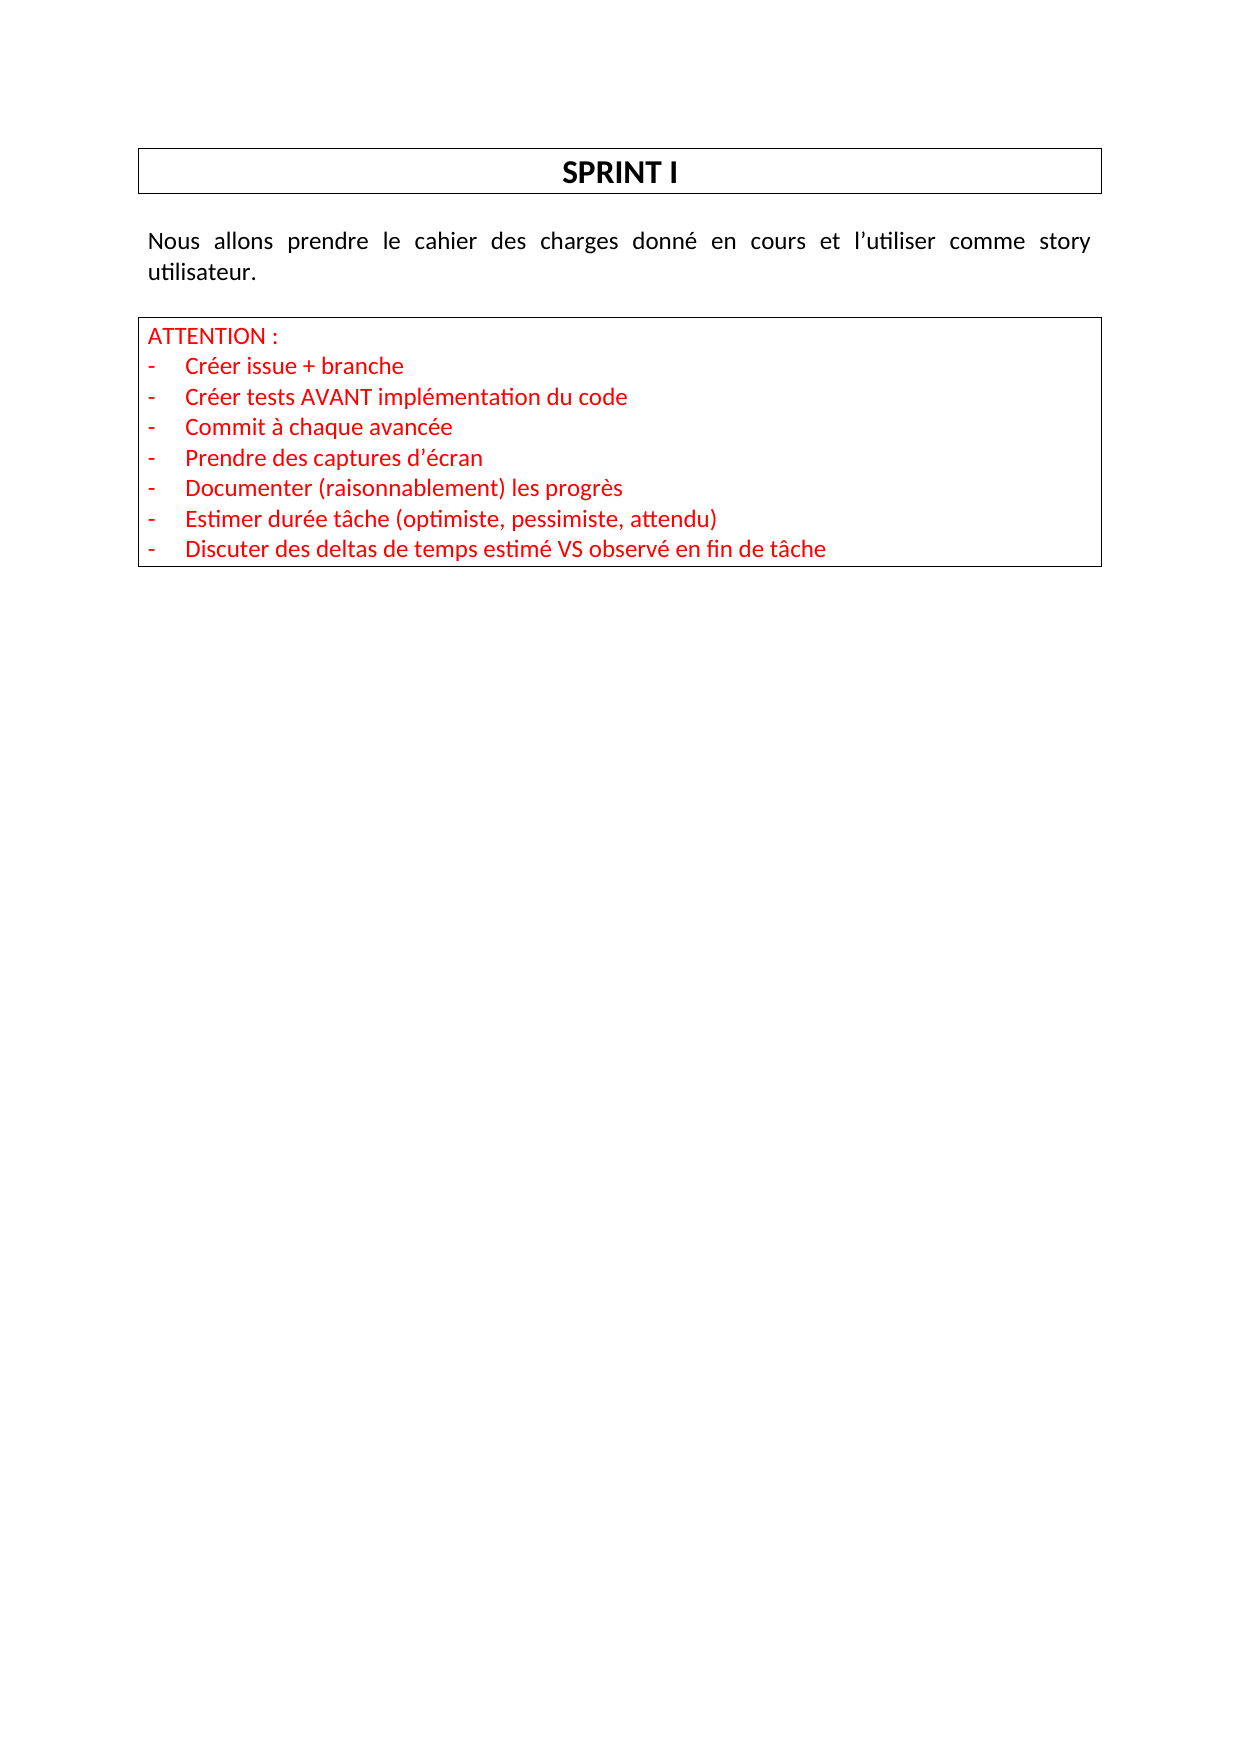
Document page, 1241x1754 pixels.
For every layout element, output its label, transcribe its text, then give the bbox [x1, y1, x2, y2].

list Estimer durée tâche (optimiste, pessimiste, attendu) [148, 503, 1093, 530]
text SPRINT I [139, 149, 1101, 193]
text ATTENTION : [139, 318, 1101, 350]
list Commit à chaque avancée [148, 411, 1093, 442]
list Créer issue + branche [148, 350, 1093, 381]
list Prendre des captures d’écran [148, 442, 1093, 472]
list Créer tests AVANT implémentation du code [148, 381, 1093, 411]
list Documenter (raisonnablement) les progrès [148, 472, 1093, 503]
text Nous allons prendre le cahier des charges donné en cours et l’utiliser comme story utilisateur. [148, 225, 1093, 286]
list Discuter des deltas de temps estimé VS observé en fin de tâche [139, 530, 1101, 566]
